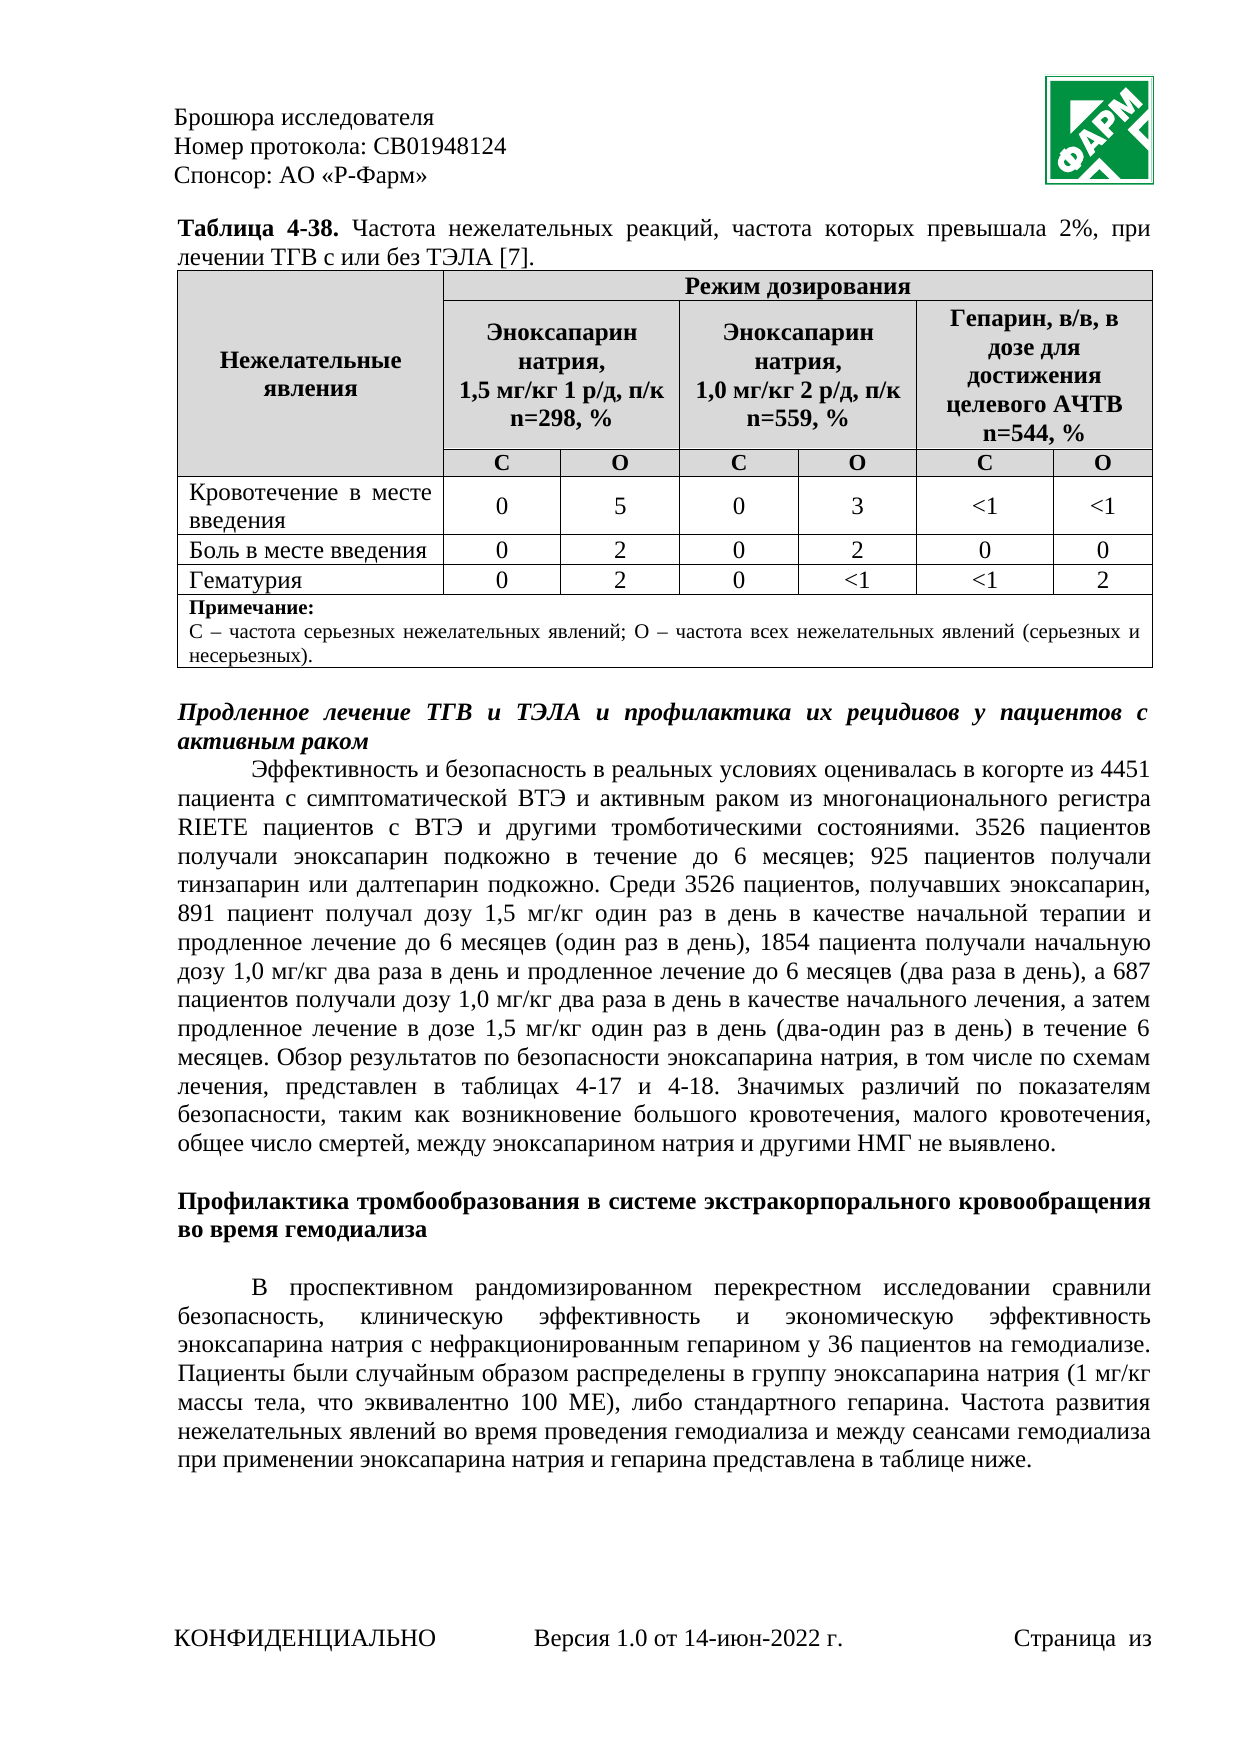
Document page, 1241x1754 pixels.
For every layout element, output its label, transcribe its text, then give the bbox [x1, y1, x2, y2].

text Таблица 4-38. Частота нежелательных реакций, частота которых превышала 2%, при лечении ТГВ с или без ТЭЛА [7]. [177, 213, 1152, 270]
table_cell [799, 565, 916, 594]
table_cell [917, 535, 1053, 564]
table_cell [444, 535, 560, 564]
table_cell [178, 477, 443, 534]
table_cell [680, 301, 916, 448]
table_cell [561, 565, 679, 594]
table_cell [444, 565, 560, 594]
text Эффективность и безопасность в реальных условиях оценивалась в когорте из 4451 пациента с симптоматической ВТЭ и активным раком из многонационального регистра RIETE пациентов с ВТЭ и другими тромботическими состояниями. 3526 пациентов получали эноксапарин подкожно в течение до 6 месяцев; 925 пациентов получали тинзапарин или далтепарин подкожно. Среди 3526 пациентов, получавших эноксапарин, 891 пациент получал дозу 1,5 мг/кг один раз в день в качестве начальной терапии и продленное лечение до 6 месяцев (один раз в день), 1854 пациента получали начальную дозу 1,0 мг/кг два раза в день и продленное лечение до 6 месяцев (два раза в день), а 687 пациентов получали дозу 1,0 мг/кг два раза в день в качестве начального лечения, а затем продленное лечение в дозе 1,5 мг/кг один раз в день (два-один раз в день) в течение 6 месяцев. Обзор результатов по безопасности эноксапарина натрия, в том числе по схемам лечения, представлен в таблицах 4-17 и 4-18. Значимых различий по показателям безопасности, таким как возникновение большого кровотечения, малого кровотечения, общее число смертей, между эноксапарином натрия и другими НМГ не выявлено. [177, 754, 1152, 1157]
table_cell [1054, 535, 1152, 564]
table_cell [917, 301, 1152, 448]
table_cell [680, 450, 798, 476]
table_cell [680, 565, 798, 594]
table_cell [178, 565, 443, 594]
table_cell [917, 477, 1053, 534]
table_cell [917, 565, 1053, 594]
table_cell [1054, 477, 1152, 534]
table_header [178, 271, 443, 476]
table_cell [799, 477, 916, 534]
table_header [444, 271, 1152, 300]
text В проспективном рандомизированном перекрестном исследовании сравнили безопасность, клиническую эффективность и экономическую эффективность эноксапарина натрия с нефракционированным гепарином у 36 пациентов на гемодиализе. Пациенты были случайным образом распределены в группу эноксапарина натрия (1 мг/кг массы тела, что эквивалентно 100 МЕ), либо стандартного гепарина. Частота развития нежелательных явлений во время проведения гемодиализа и между сеансами гемодиализа при применении эноксапарина натрия и гепарина представлена в таблице ниже. [177, 1272, 1152, 1473]
text Профилактика тромбообразования в системе экстракорпорального кровообращения во время гемодиализа [177, 1186, 1152, 1243]
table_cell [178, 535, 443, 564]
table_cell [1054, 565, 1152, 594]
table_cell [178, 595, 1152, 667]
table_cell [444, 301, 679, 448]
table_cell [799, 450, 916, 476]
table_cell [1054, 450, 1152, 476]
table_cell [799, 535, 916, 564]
text Продленное лечение ТГВ и ТЭЛА и профилактика их рецидивов у пациентов с активным раком [177, 697, 1152, 754]
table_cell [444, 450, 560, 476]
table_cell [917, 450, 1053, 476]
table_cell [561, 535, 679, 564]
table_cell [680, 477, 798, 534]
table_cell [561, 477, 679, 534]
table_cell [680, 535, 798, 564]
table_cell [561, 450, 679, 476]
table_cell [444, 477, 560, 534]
